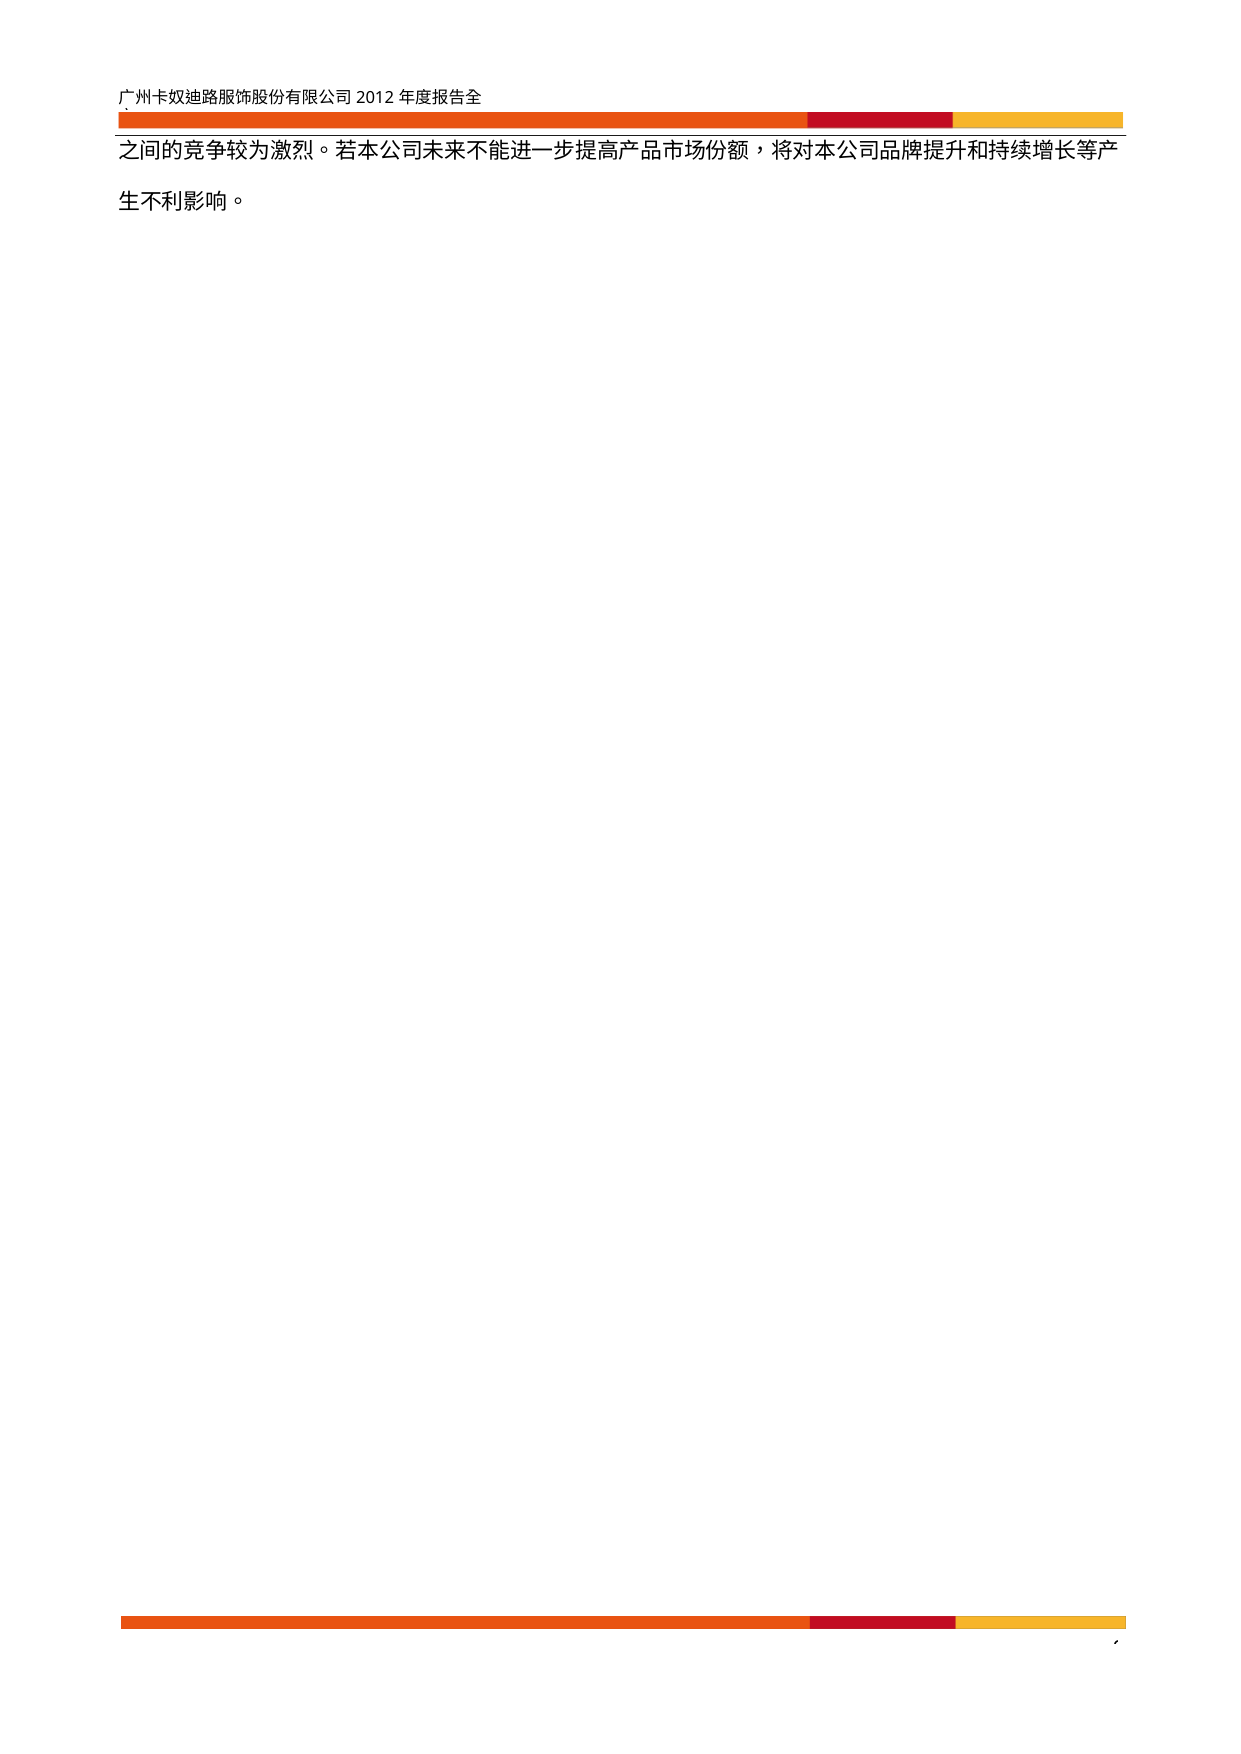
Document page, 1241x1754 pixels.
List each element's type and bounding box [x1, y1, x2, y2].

picture [121, 1616, 1126, 1629]
picture [114, 112, 1127, 136]
text [118, 135, 1123, 216]
